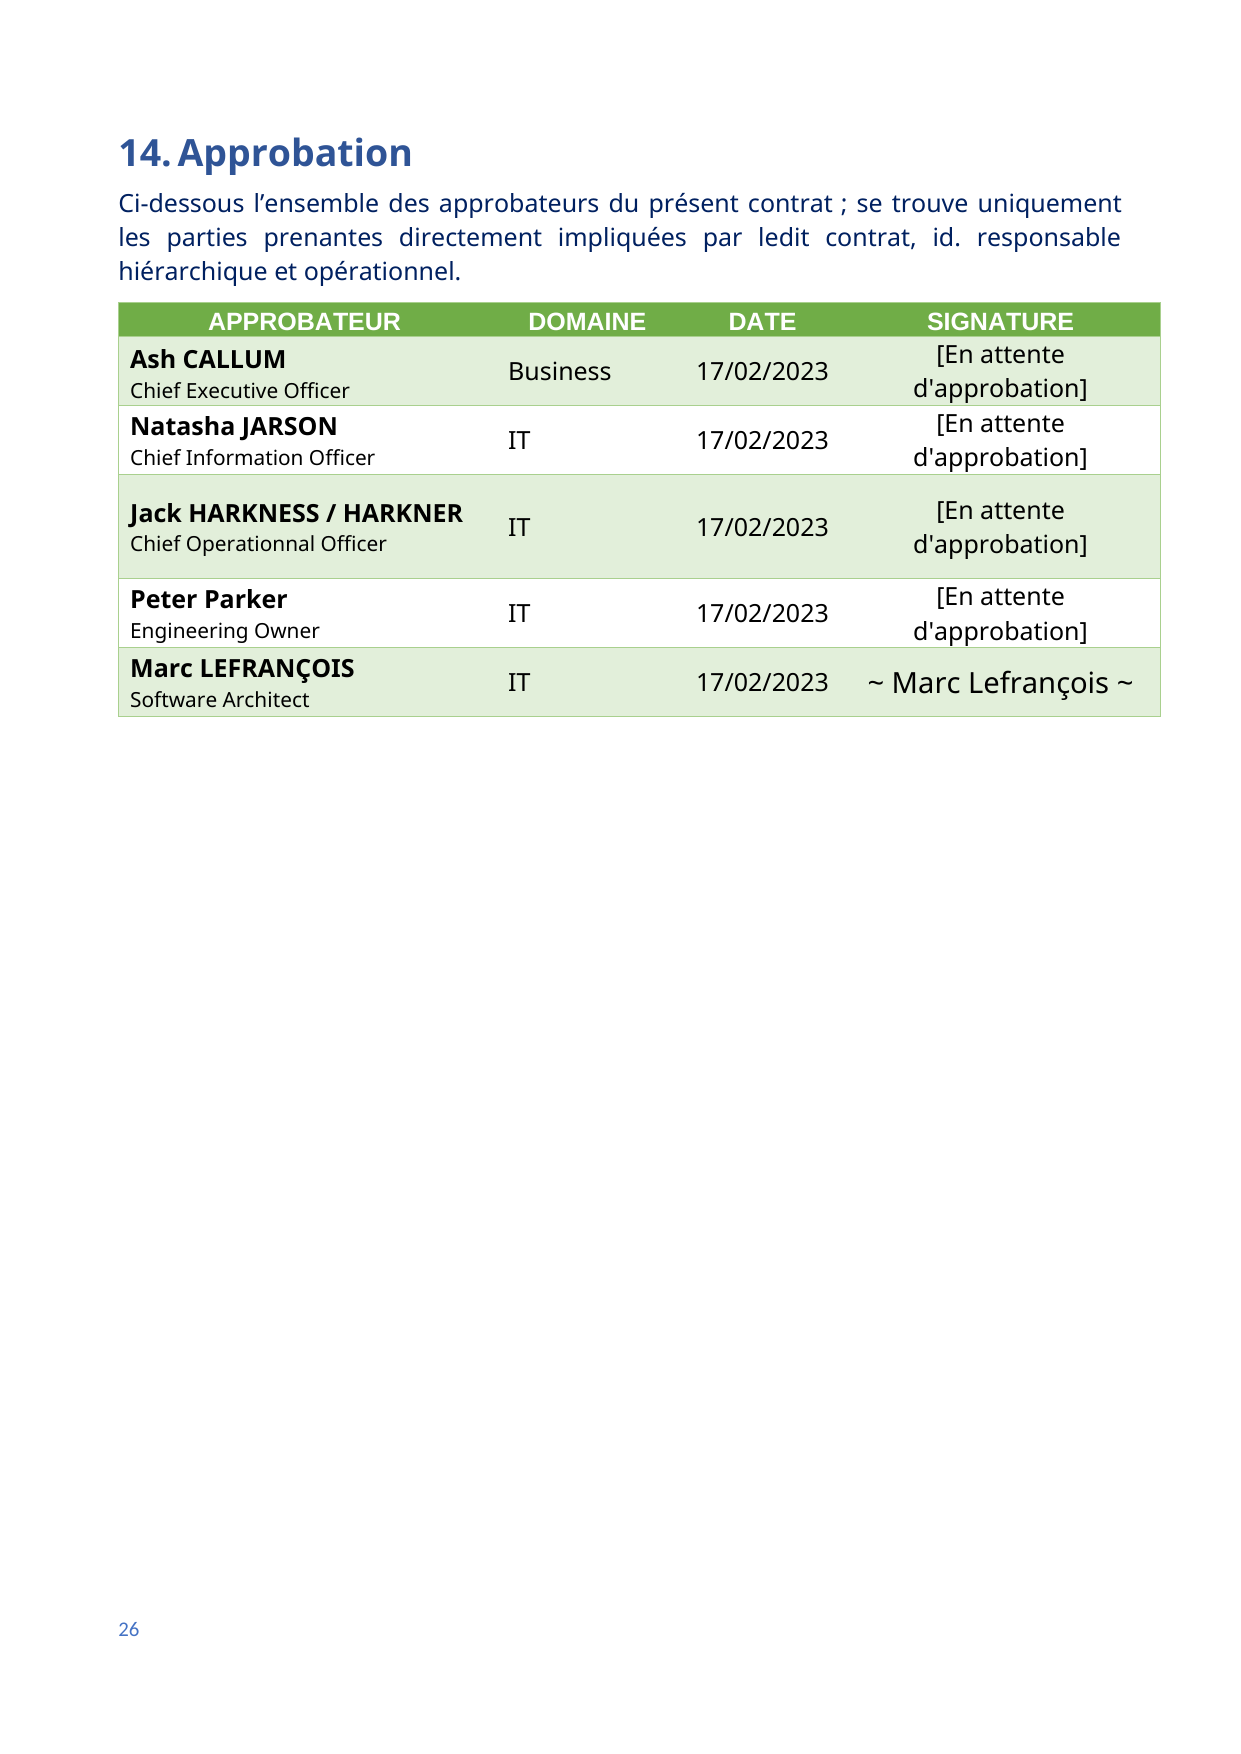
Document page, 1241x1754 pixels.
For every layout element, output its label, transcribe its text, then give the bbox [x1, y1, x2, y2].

table_cell [En attente d'approbation] [840, 579, 1160, 647]
table_cell 17/02/2023 [684, 475, 840, 578]
table_header DOMAINE [490, 303, 684, 336]
table_cell Business [490, 337, 684, 405]
table_header APPROBATEUR [119, 303, 490, 336]
table_cell ~ Marc Lefrançois ~ [840, 648, 1160, 716]
table_header DATE [684, 303, 840, 336]
table_cell IT [490, 579, 684, 647]
table_cell [En attente d'approbation] [840, 337, 1160, 405]
table_cell Natasha JARSON Chief Information Officer [119, 406, 490, 474]
table_cell [En attente d'approbation] [840, 406, 1160, 474]
table_cell Jack HARKNESS / HARKNER Chief Operationnal Officer [119, 475, 490, 578]
text Ci-dessous l’ensemble des approbateurs du présent contrat ; se trouve uniquement les parties prenantes directement impliquées par ledit contrat, id. responsable hiérarchique et opérationnel. [118, 186, 1122, 288]
table_cell 17/02/2023 [684, 337, 840, 405]
table_cell 17/02/2023 [684, 406, 840, 474]
table_cell Ash CALLUM Chief Executive Officer [119, 337, 490, 405]
table_cell Marc LEFRANÇOIS Software Architect [119, 648, 490, 716]
table_cell 17/02/2023 [684, 579, 840, 647]
table_cell IT [490, 406, 684, 474]
table_cell [En attente d'approbation] [840, 475, 1160, 578]
table_cell 17/02/2023 [684, 648, 840, 716]
table_header SIGNATURE [840, 303, 1160, 336]
subtitle Approbation [118, 126, 1122, 177]
table_cell Peter Parker Engineering Owner [119, 579, 490, 647]
table_cell IT [490, 648, 684, 716]
table_cell IT [490, 475, 684, 578]
